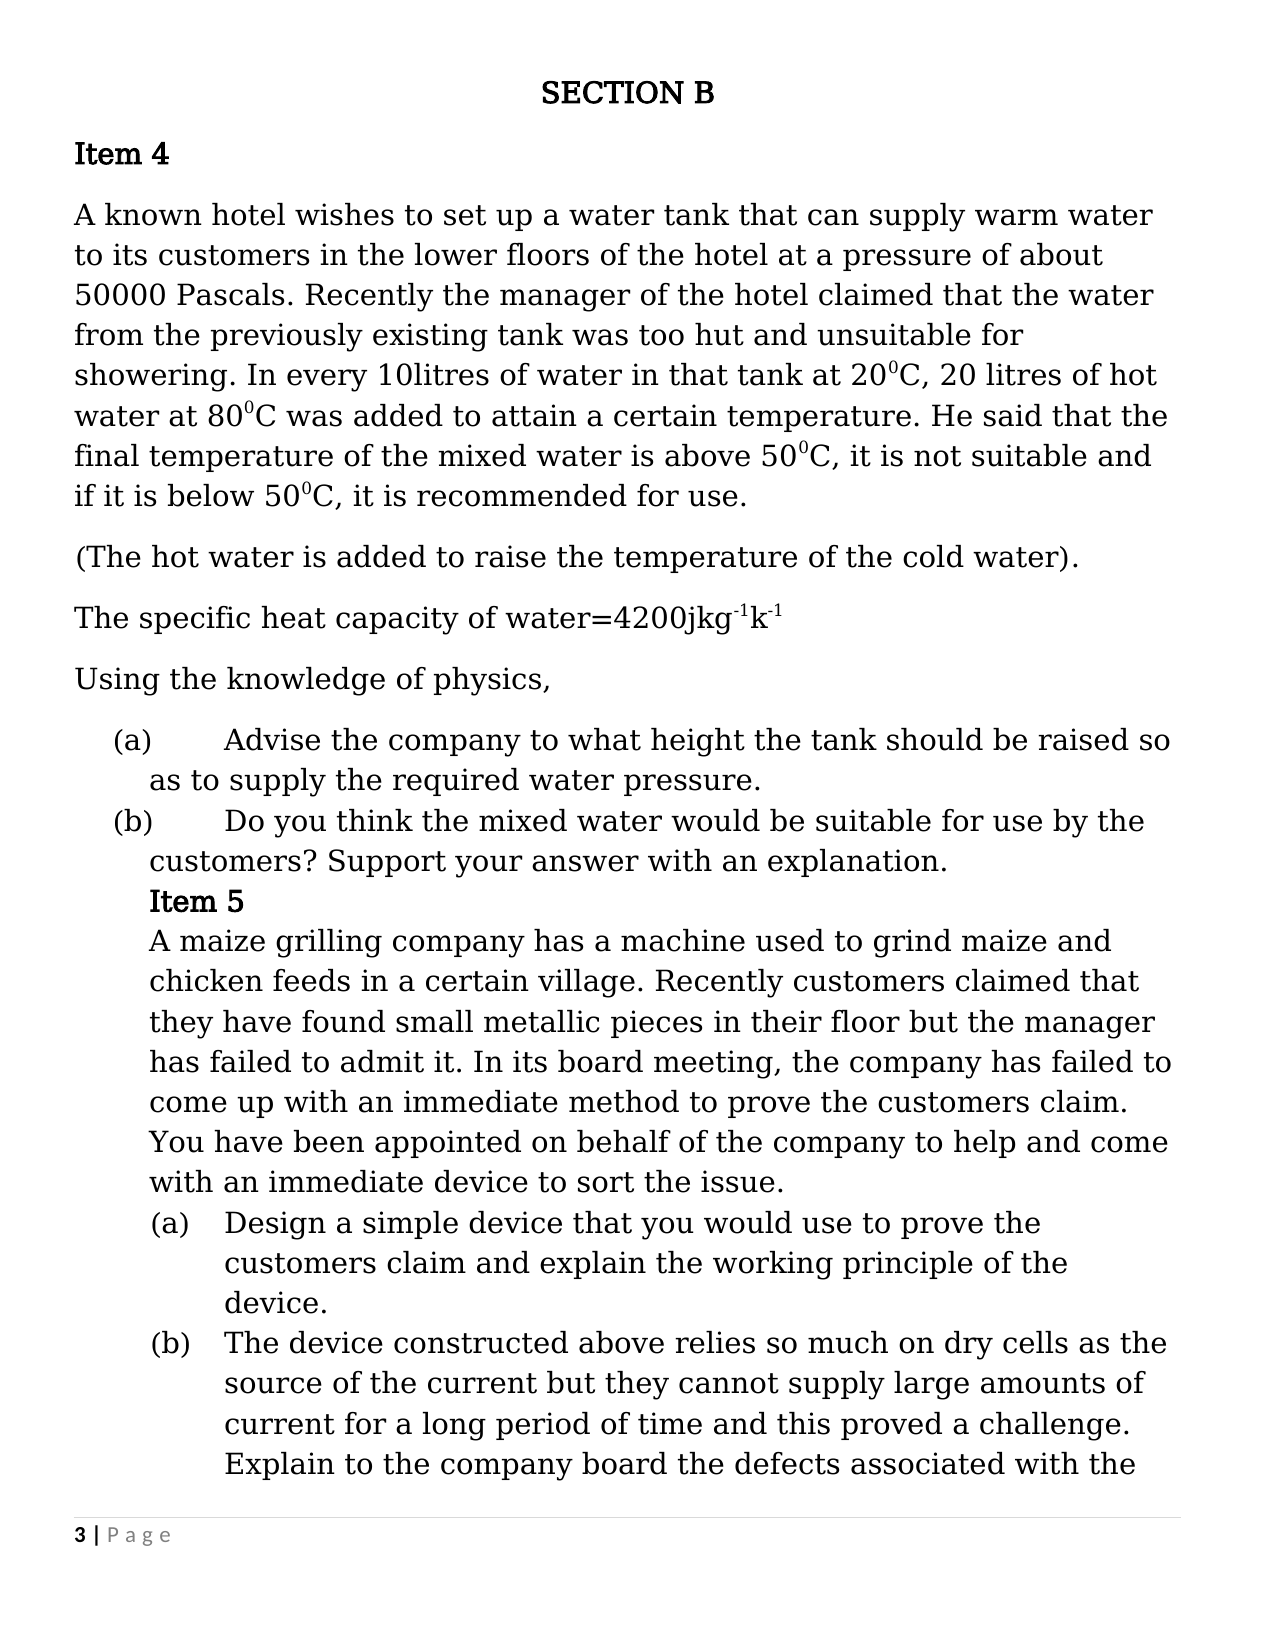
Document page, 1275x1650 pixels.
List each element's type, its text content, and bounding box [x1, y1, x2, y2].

list A maize grilling company has a machine used to grind maize and chicken feeds in a certain village. Recently customers claimed that they have found small metallic pieces in their floor but the manager has failed to admit it. In its board meeting, the company has failed to come up with an immediate method to prove the customers claim. You have been appointed on behalf of the company to help and come with an immediate device to sort the issue. [149, 923, 1181, 1199]
text The specific heat capacity of water=4200jkg-1k-1 [74, 599, 1181, 634]
text Item 4 [74, 135, 1181, 170]
list Do you think the mixed water would be suitable for use by the customers? Support your answer with an explanation. [111, 802, 1181, 877]
text A known hotel wishes to set up a water tank that can supply warm water to its customers in the lower floors of the hotel at a pressure of about 50000 Pascals. Recently the manager of the hotel claimed that the water from the previously existing tank was too hut and unsuitable for showering. In every 10litres of water in that tank at 200C, 20 litres of hot water at 800C was added to attain a certain temperature. He said that the final temperature of the mixed water is above 500C, it is not suitable and if it is below 500C, it is recommended for use. [74, 196, 1181, 512]
text (The hot water is added to raise the temperature of the cold water). [74, 538, 1181, 573]
text SECTION B [74, 74, 1181, 109]
text Using the knowledge of physics, [74, 661, 1181, 696]
list Advise the company to what height the tank should be raised so as to supply the required water pressure. [111, 722, 1181, 797]
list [149, 1325, 1181, 1480]
list Design a simple device that you would use to prove the customers claim and explain the working principle of the device. [149, 1204, 1181, 1319]
list Item 5 [149, 882, 1181, 917]
